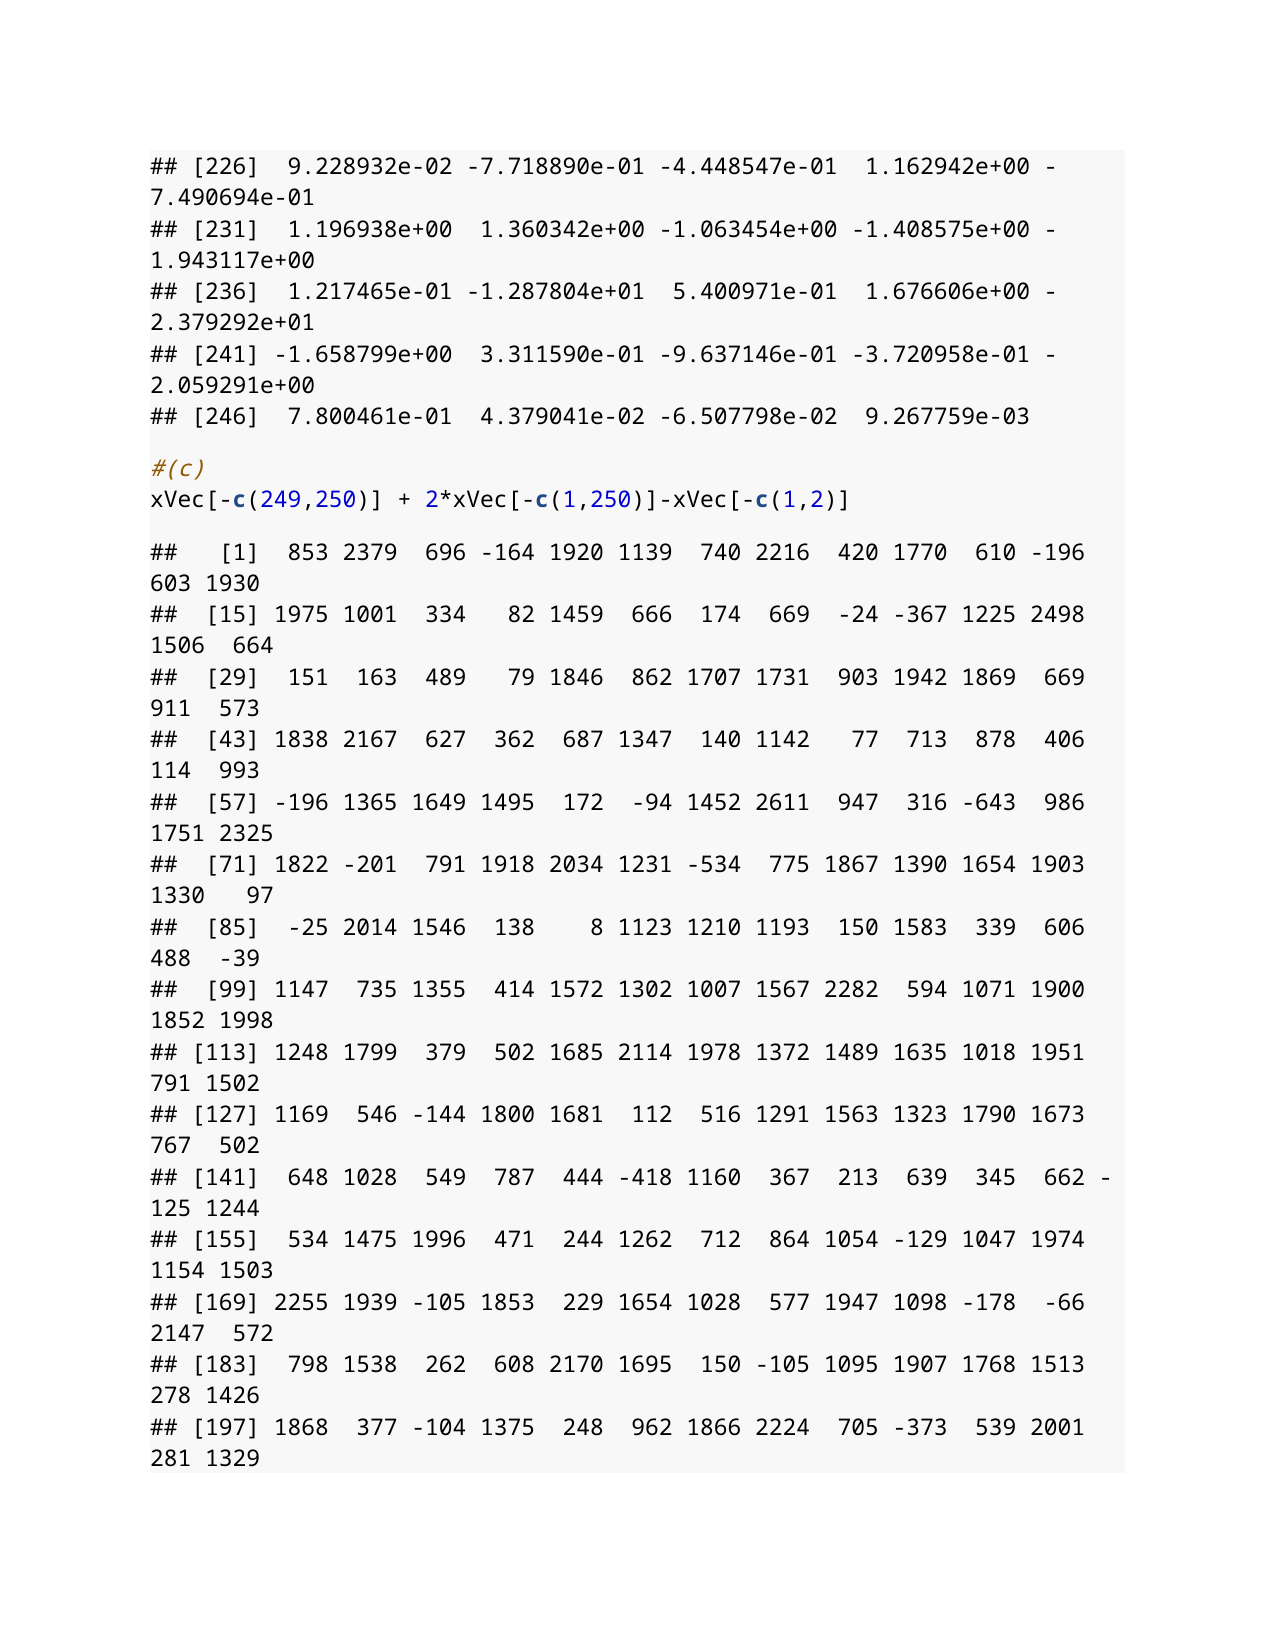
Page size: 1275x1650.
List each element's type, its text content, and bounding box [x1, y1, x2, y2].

text #(c) xVec[-c(249,250)] + 2*xVec[-c(1,250)]-xVec[-c(1,2)] [205, 452, 1125, 514]
